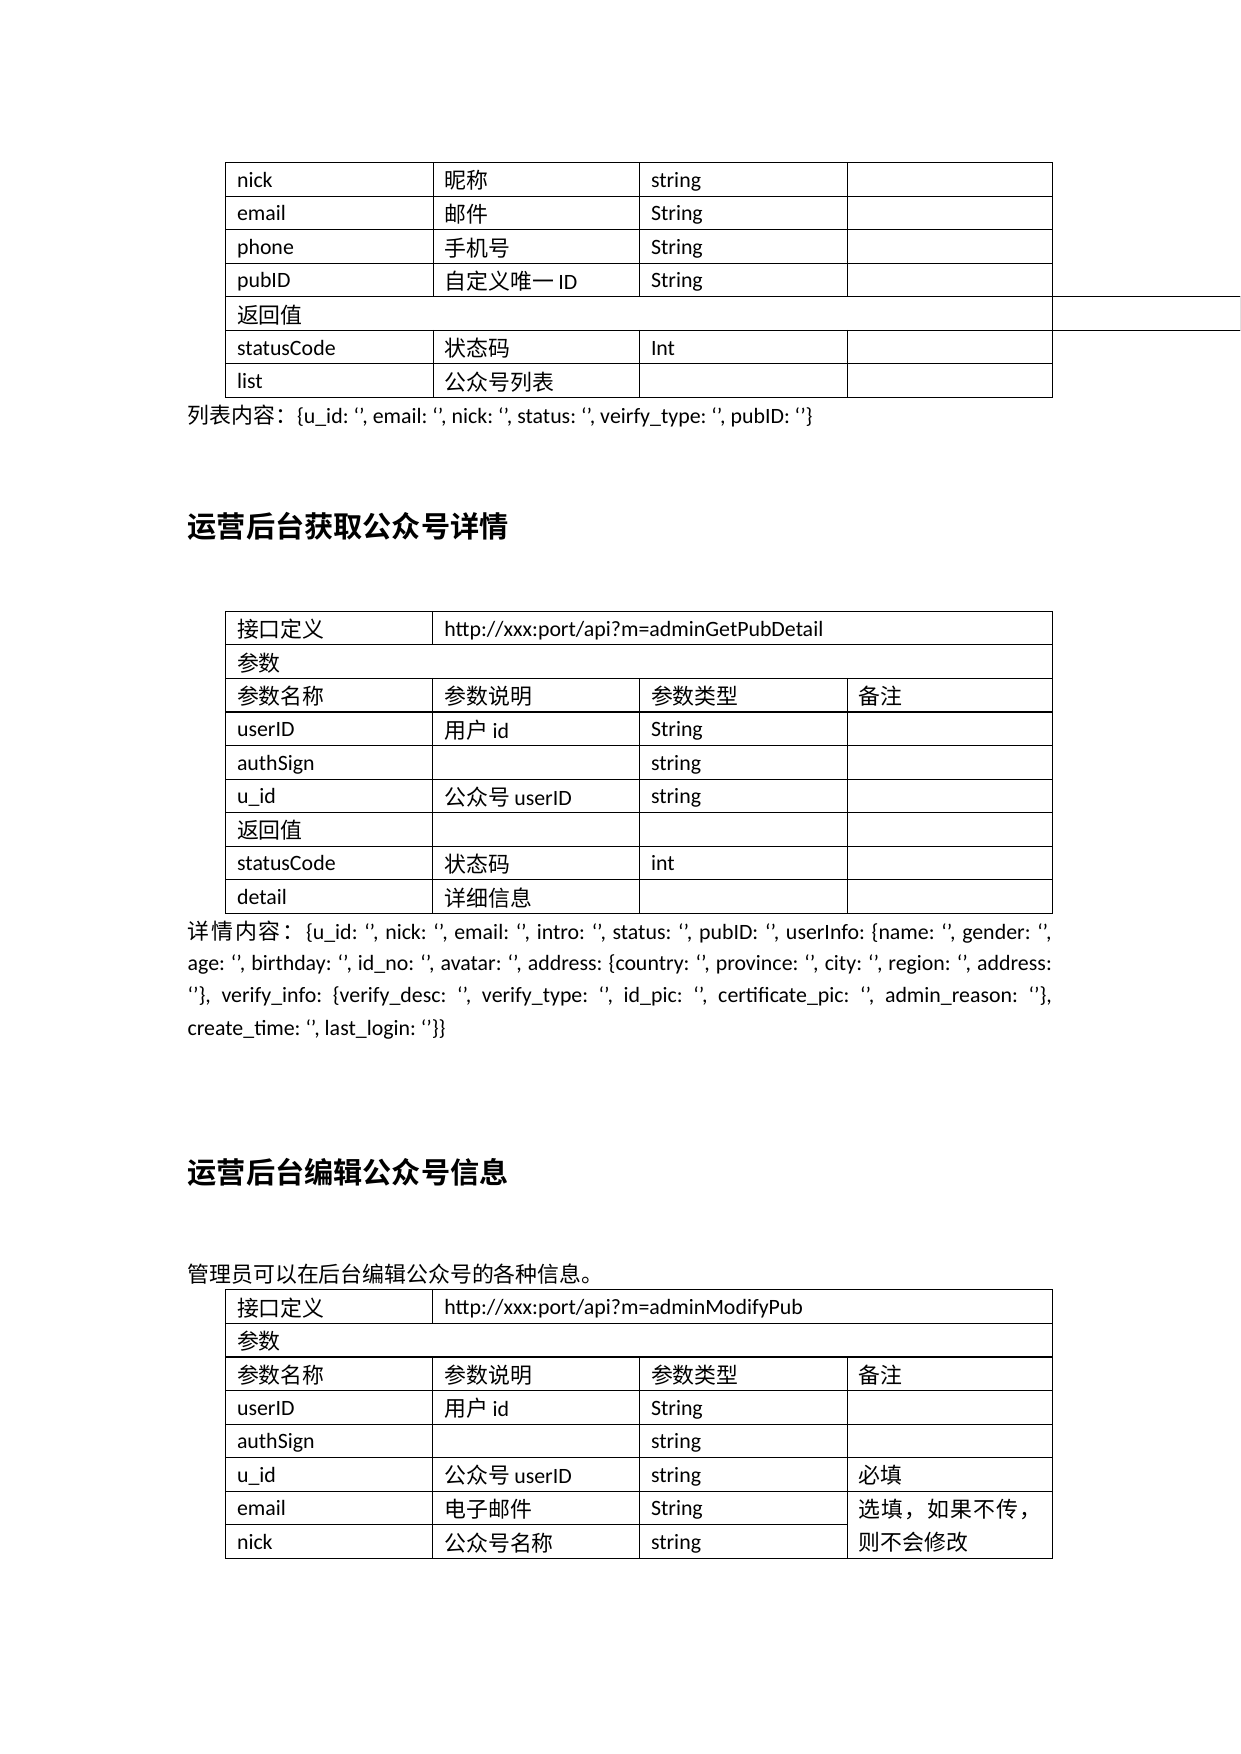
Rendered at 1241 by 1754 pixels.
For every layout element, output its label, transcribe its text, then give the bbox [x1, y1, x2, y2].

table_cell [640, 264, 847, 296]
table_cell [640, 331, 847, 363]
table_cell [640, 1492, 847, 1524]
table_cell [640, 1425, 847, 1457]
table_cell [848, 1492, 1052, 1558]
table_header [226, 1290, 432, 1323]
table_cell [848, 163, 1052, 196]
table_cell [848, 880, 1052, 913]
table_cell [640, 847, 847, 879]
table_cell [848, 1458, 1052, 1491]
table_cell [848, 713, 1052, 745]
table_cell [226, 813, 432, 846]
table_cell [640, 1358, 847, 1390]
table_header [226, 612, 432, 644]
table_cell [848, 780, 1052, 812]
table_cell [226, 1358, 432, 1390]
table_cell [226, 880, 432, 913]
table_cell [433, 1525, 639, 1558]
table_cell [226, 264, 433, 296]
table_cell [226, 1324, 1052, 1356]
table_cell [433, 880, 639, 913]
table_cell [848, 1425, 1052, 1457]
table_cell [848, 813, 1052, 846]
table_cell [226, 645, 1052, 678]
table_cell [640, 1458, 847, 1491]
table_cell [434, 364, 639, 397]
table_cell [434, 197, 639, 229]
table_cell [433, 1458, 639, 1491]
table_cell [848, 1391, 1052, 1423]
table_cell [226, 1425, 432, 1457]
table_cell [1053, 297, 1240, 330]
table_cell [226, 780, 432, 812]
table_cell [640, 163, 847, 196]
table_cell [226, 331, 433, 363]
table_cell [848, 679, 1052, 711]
text 列表内容：{u_id: ‘’, email: ‘’, nick: ‘’, status: ‘’, veirfy_type: ‘’, pubID: ‘’} [187, 398, 1053, 430]
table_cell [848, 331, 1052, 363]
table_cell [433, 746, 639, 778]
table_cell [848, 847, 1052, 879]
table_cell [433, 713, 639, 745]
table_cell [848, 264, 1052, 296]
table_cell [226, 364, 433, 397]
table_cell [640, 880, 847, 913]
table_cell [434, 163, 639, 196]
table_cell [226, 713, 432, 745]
text 管理员可以在后台编辑公众号的各种信息。 [187, 1257, 1053, 1289]
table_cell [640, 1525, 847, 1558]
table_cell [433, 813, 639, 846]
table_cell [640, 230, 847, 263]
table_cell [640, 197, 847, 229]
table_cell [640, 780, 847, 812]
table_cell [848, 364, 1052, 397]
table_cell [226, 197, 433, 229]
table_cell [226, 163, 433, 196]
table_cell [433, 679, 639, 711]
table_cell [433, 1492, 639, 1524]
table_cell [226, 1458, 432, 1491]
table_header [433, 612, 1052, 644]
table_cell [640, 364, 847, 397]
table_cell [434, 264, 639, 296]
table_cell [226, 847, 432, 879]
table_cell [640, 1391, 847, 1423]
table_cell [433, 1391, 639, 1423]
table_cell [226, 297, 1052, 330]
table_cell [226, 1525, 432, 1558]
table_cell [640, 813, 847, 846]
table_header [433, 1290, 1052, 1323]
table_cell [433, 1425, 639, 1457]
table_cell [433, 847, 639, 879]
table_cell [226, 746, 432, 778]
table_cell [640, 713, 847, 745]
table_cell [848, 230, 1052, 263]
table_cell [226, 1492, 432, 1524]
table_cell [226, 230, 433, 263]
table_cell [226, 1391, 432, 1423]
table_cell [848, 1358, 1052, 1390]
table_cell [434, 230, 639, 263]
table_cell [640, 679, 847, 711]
subtitle 运营后台获取公众号详情 [187, 492, 1053, 557]
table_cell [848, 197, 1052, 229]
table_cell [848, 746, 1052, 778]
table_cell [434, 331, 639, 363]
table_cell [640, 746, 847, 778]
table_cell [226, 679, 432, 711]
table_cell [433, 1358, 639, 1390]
subtitle 运营后台编辑公众号信息 [187, 1138, 1053, 1203]
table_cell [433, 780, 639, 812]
text 详情内容：{u_id: ‘’, nick: ‘’, email: ‘’, intro: ‘’, status: ‘’, pubID: ‘’, userInfo: {name: ‘’, gender: ‘’, age: ‘’, birthday: ‘’, id_no: ‘’, avatar: ‘’, address: {country: ‘’, province: ‘’, city: ‘’, region: ‘’, address: ‘’}, verify_info: {verify_desc: ‘’, verify_type: ‘’, id_pic: ‘’, certificate_pic: ‘’, admin_reason: ‘’}, create_time: ‘’, last_login: ‘’}} [187, 914, 1053, 1044]
